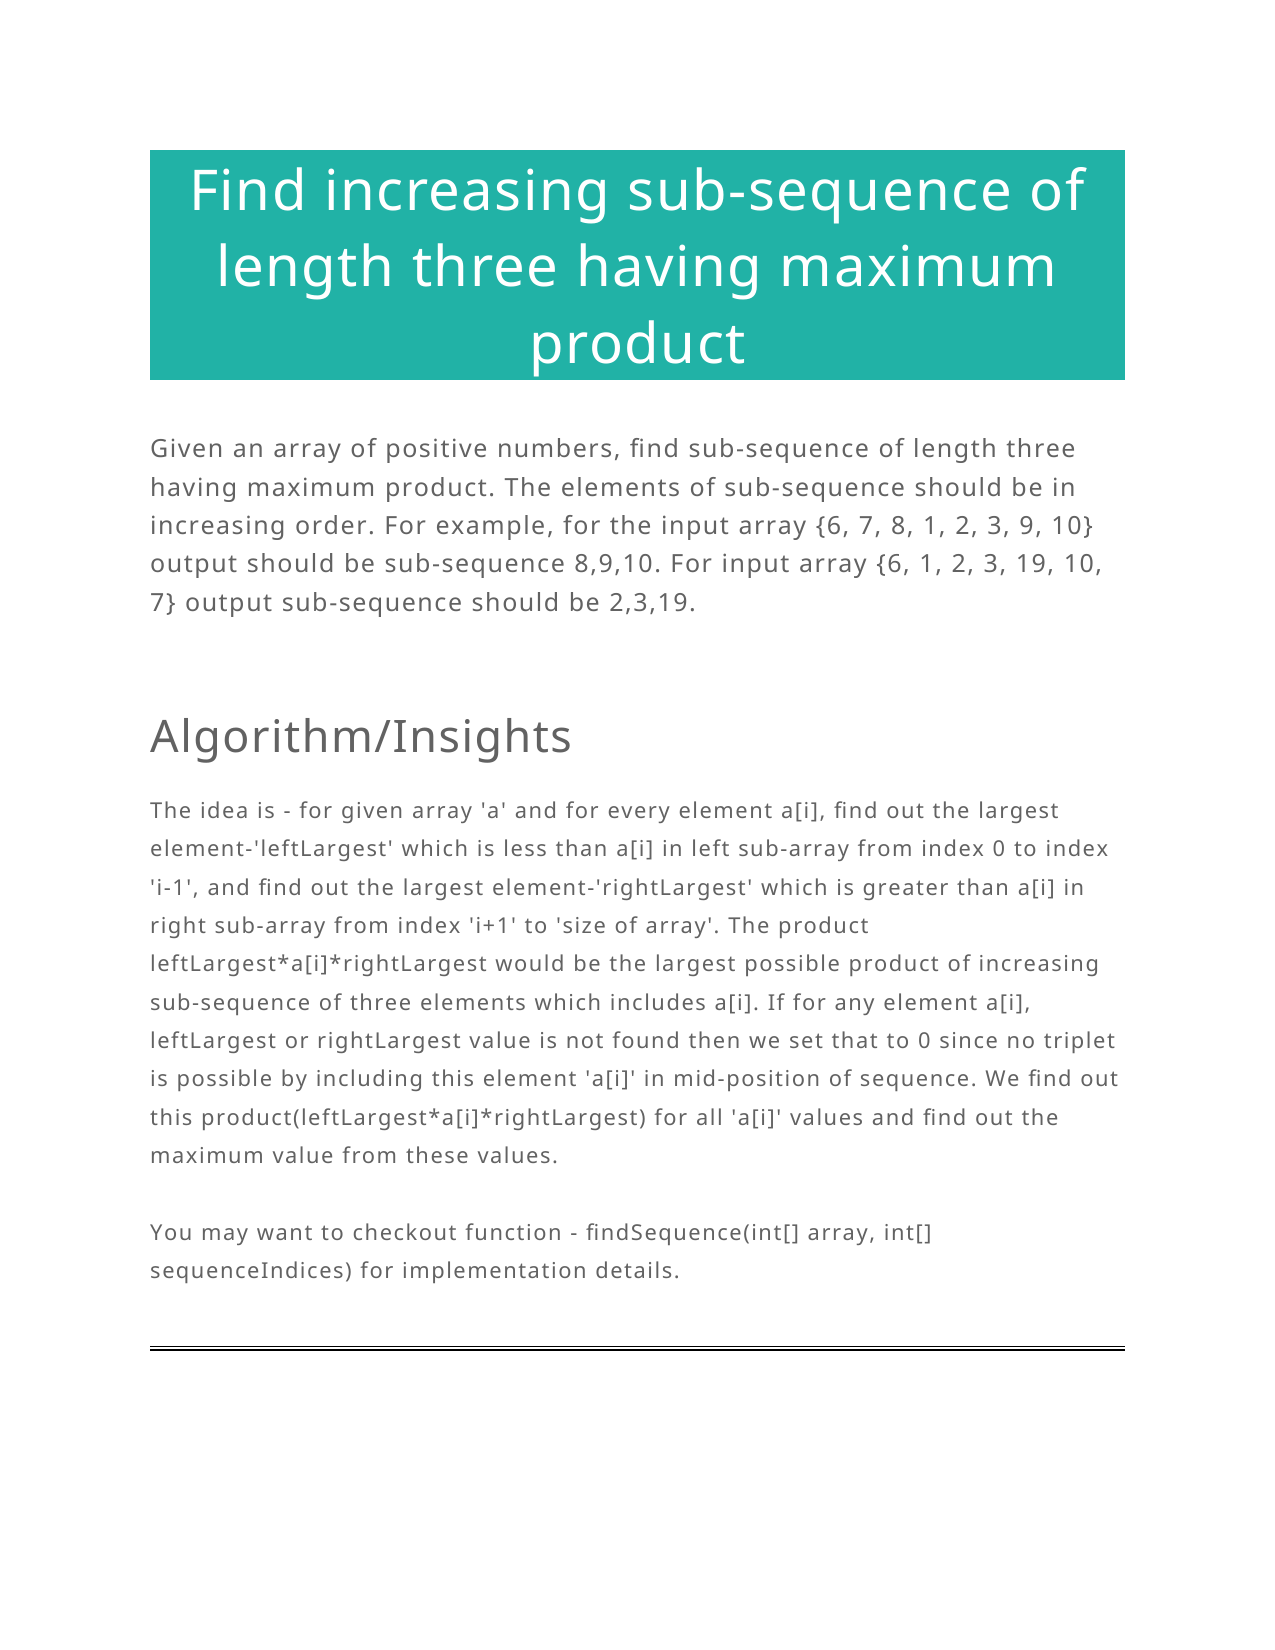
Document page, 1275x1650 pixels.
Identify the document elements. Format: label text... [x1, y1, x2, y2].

text Given an array of positive numbers, find sub-sequence of length three having maximum product. The elements of sub-sequence should be in increasing order. For example, for the input array {6, 7, 8, 1, 2, 3, 9, 10} output should be sub-sequence 8,9,10. For input array {6, 1, 2, 3, 19, 10, 7} output sub-sequence should be 2,3,19. [150, 427, 1125, 618]
subtitle Algorithm/Insights [150, 676, 1125, 766]
text The idea is - for given array 'a' and for every element a[i], find out the largest element-'leftLargest' which is less than a[i] in left sub-array from index 0 to index 'i-1', and find out the largest element-'rightLargest' which is greater than a[i] in right sub-array from index 'i+1' to 'size of array'. The product leftLargest*a[i]*rightLargest would be the largest possible product of increasing sub-sequence of three elements which includes a[i]. If for any element a[i], leftLargest or rightLargest value is not found then we set that to 0 since no triplet is possible by including this element 'a[i]' in mid-position of sequence. We find out this product(leftLargest*a[i]*rightLargest) for all 'a[i]' values and find out the maximum value from these values. You may want to checkout function - findSequence(int[] array, int[] sequenceIndices) for implementation details. [150, 786, 1125, 1285]
subtitle Find increasing sub-sequence of length three having maximum product [150, 150, 1125, 380]
